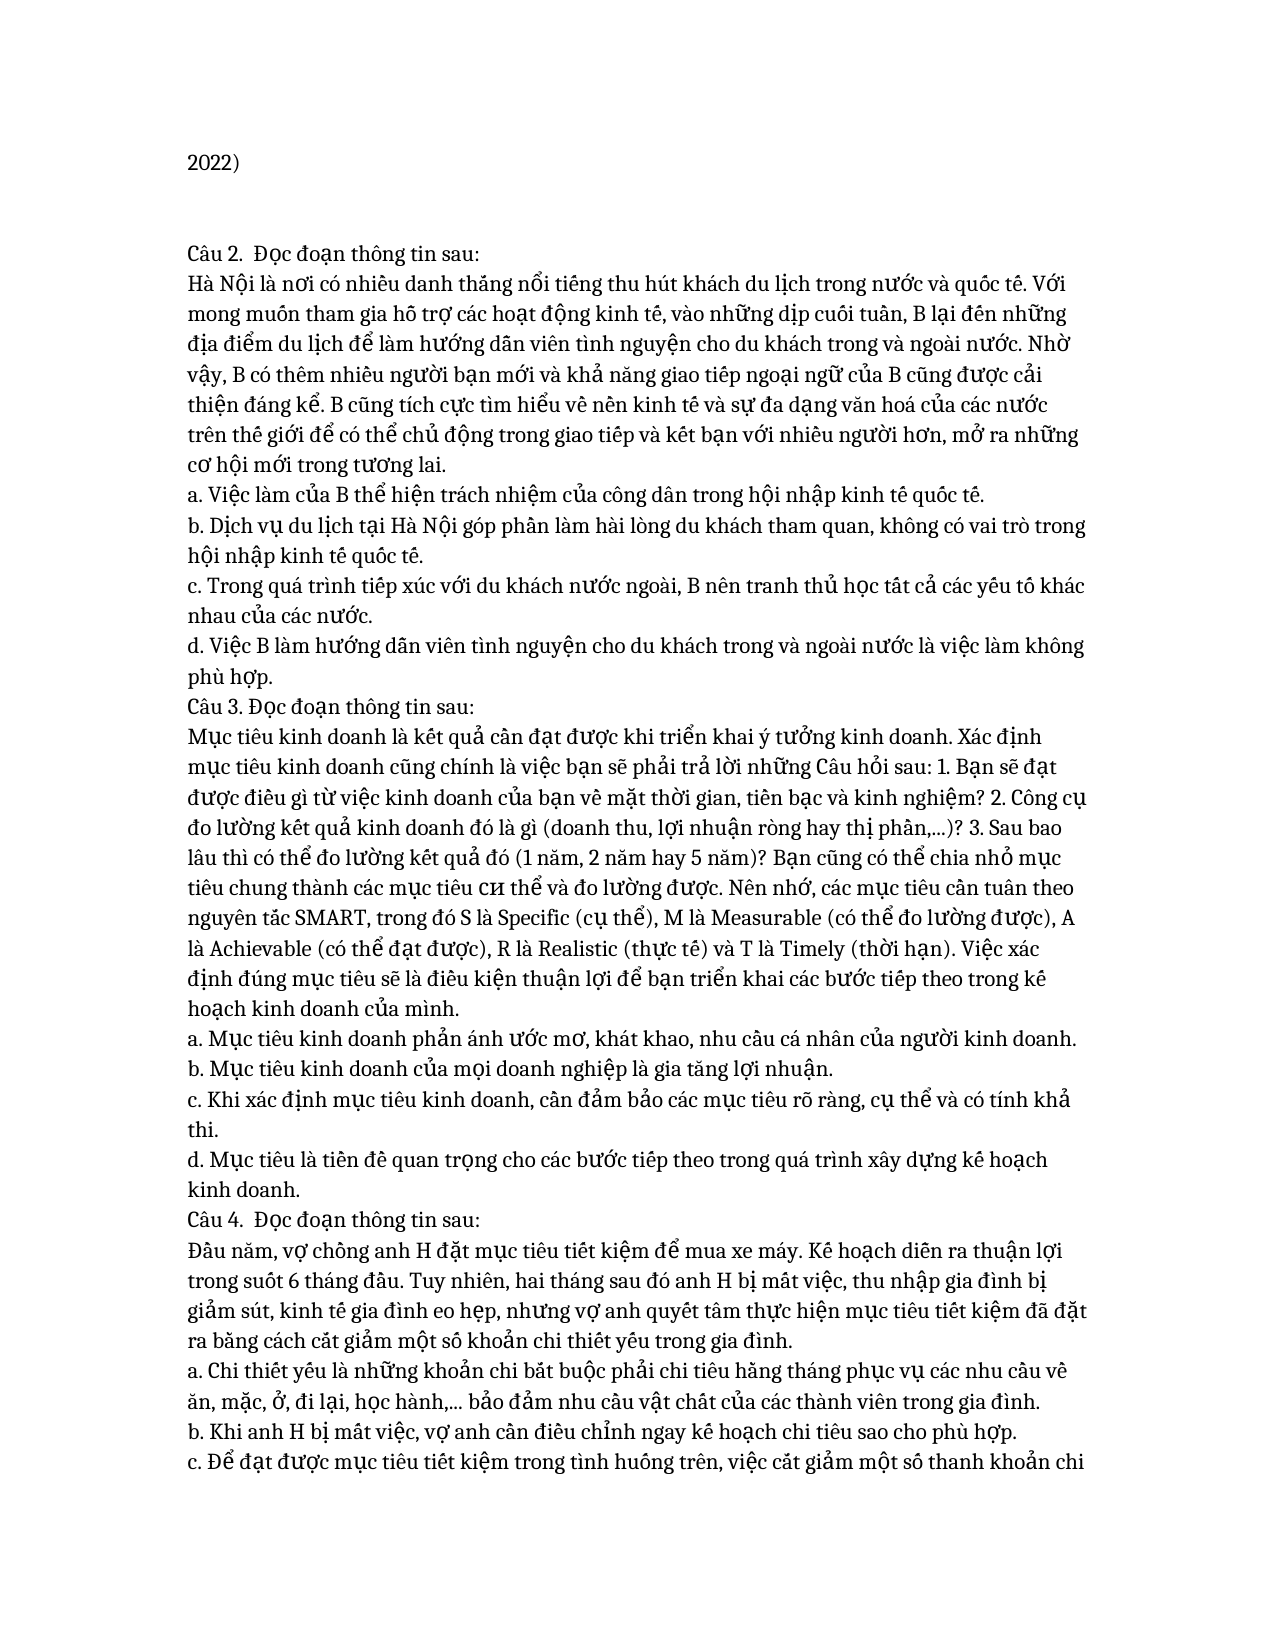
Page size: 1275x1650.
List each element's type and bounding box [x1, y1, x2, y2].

text [187, 150, 1087, 1475]
